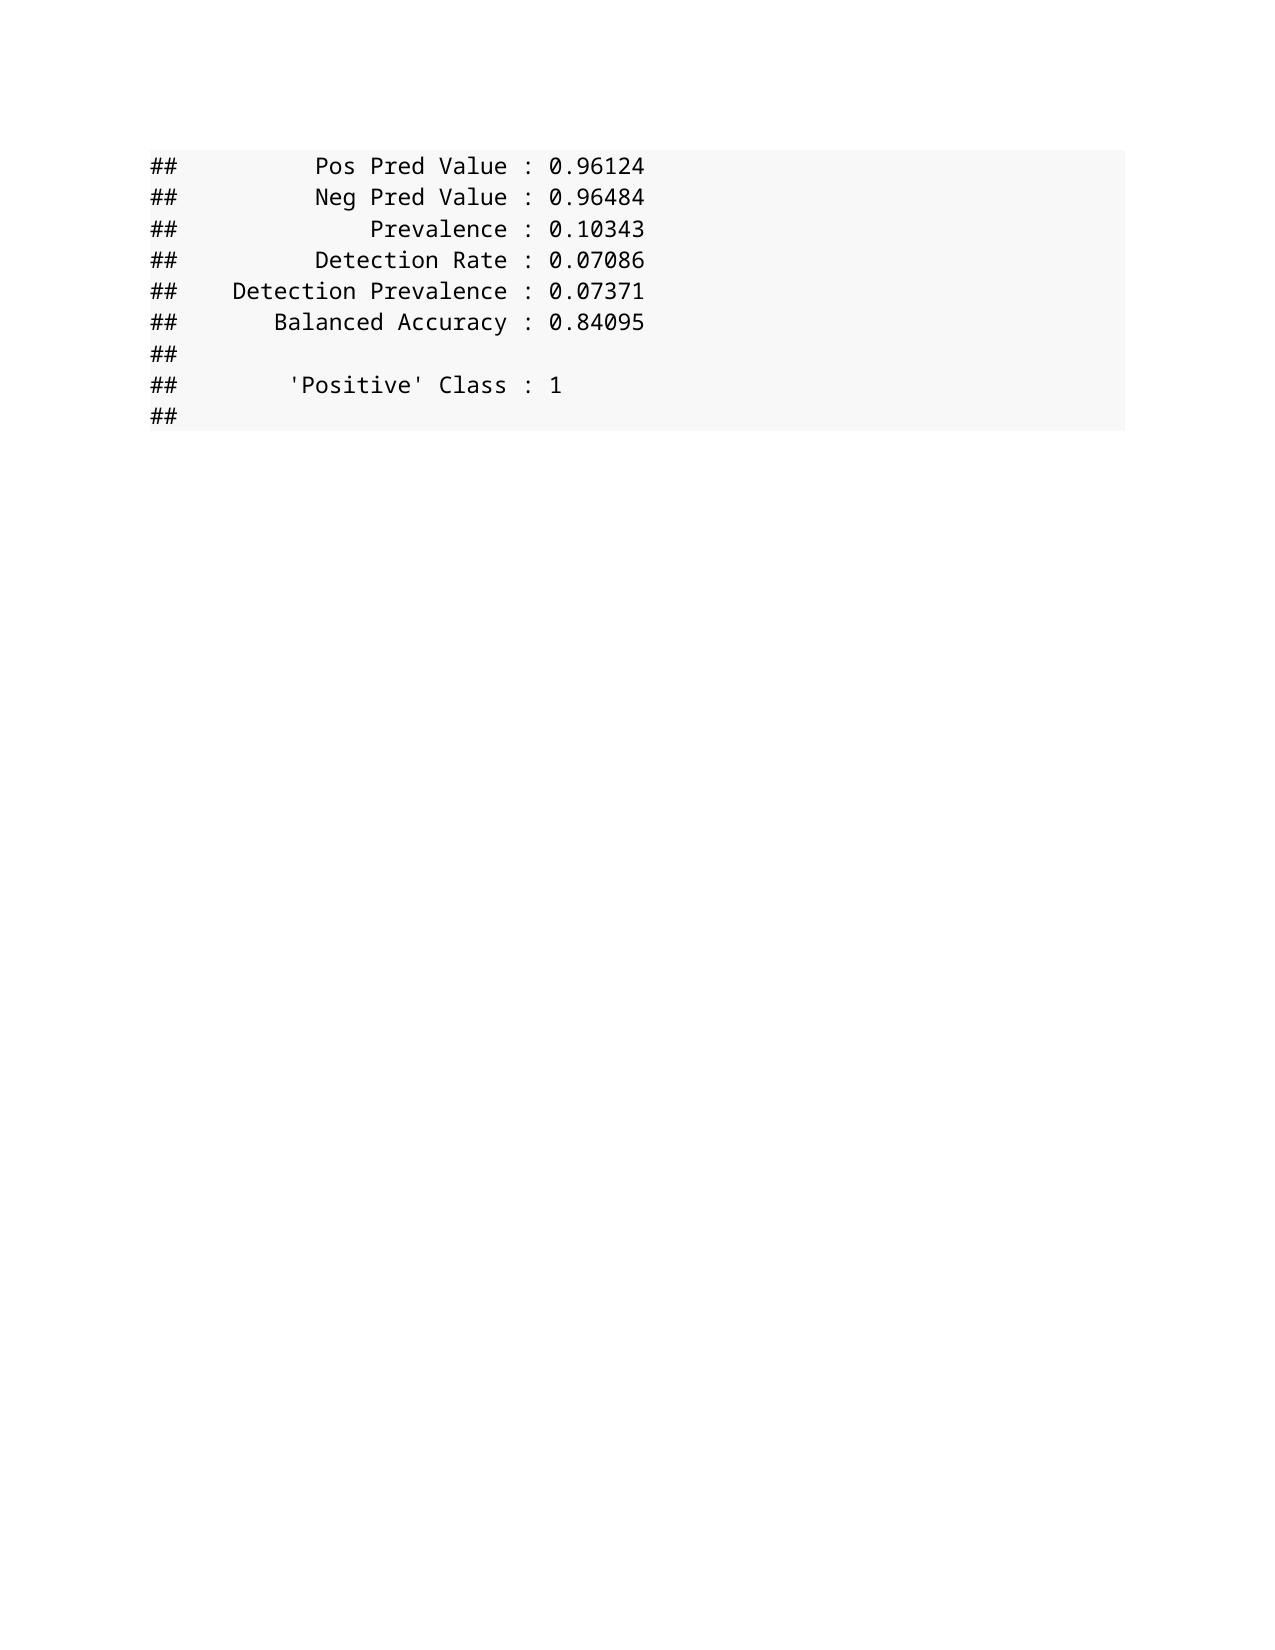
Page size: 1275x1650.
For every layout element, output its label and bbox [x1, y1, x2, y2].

text [150, 150, 1125, 431]
